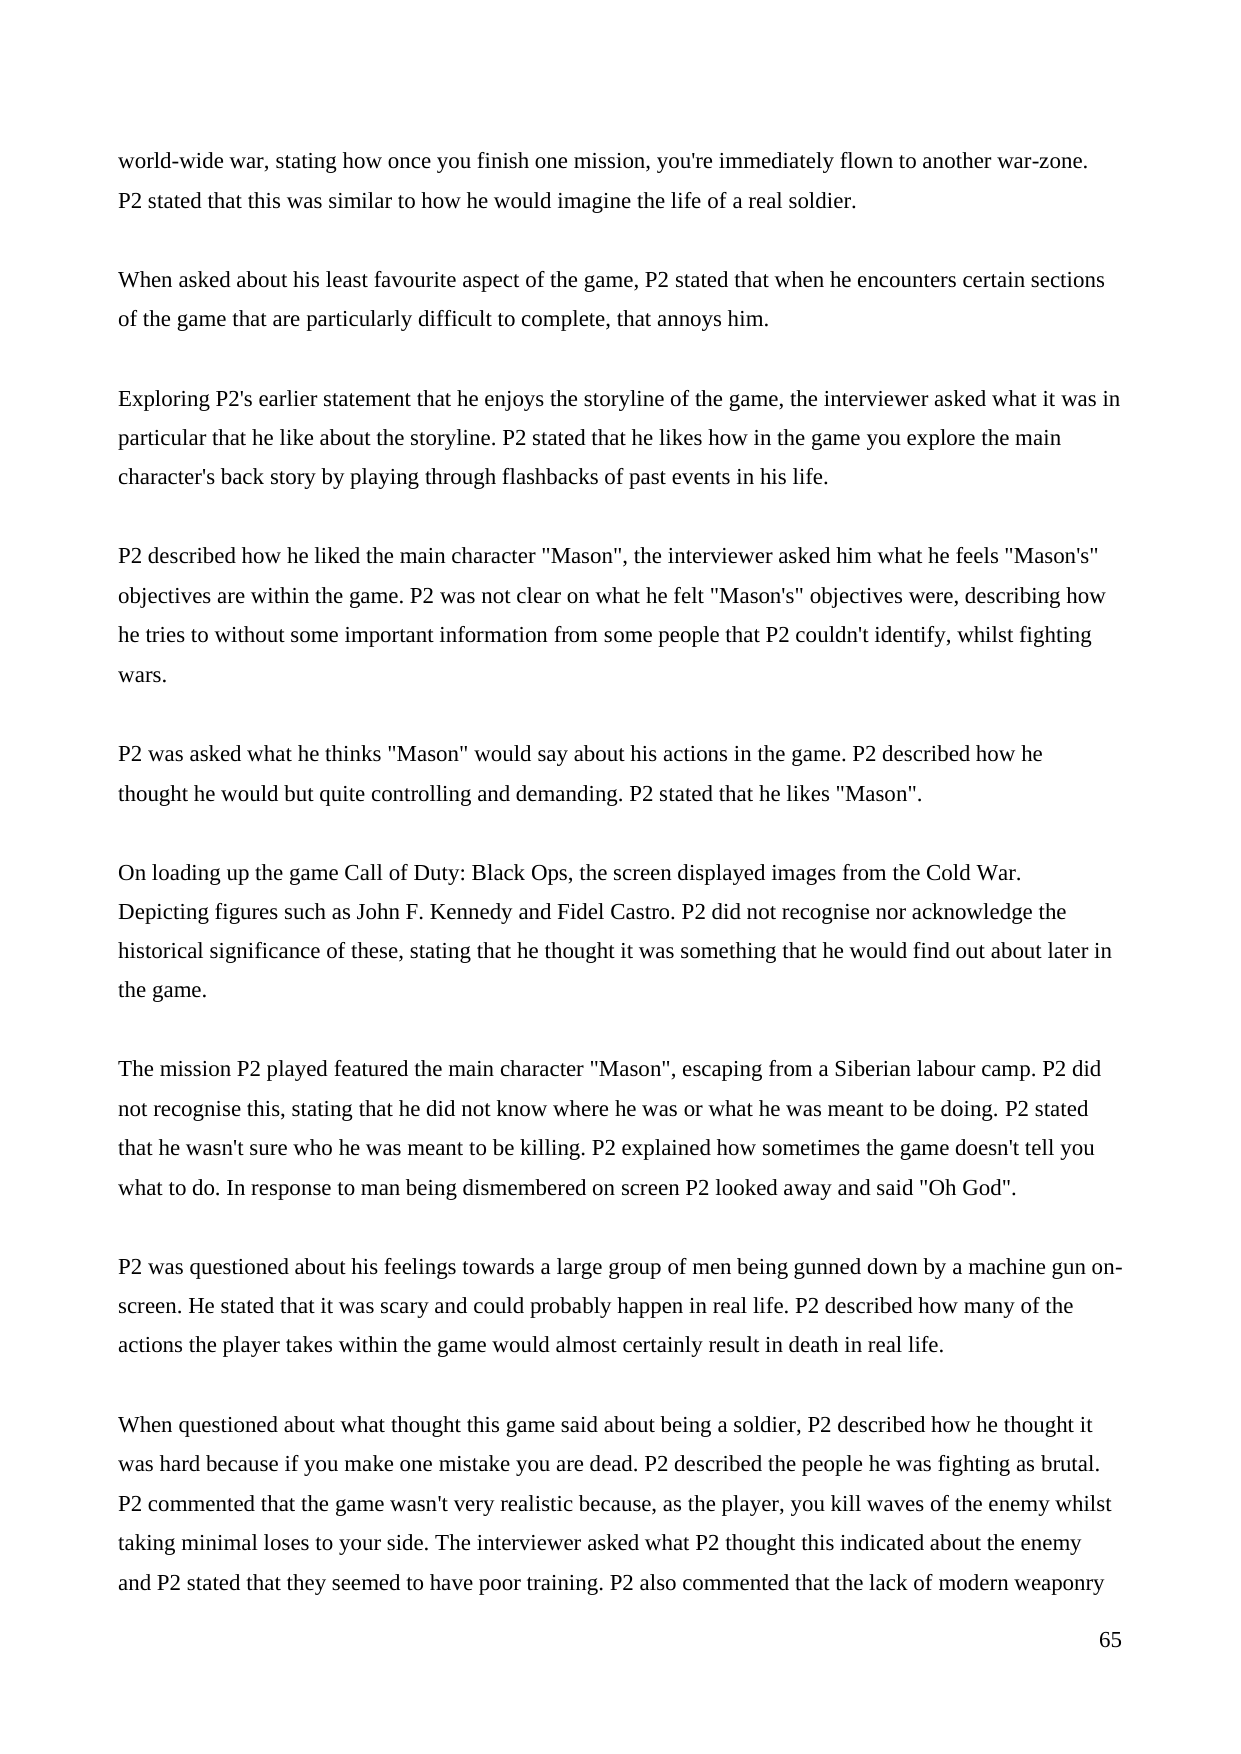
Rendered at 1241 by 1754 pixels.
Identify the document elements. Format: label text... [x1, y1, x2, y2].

text When asked about his least favourite aspect of the game, P2 stated that when he encounters certain sections of the game that are particularly difficult to complete, that annoys him. [118, 266, 1109, 332]
text world-wide war, stating how once you finish one mission, you're immediately flown to another war-zone. P2 stated that this was similar to how he would imagine the life of a real soldier. [118, 147, 1113, 213]
text P2 described how he liked the main character "Mason", the interviewer asked him what he feels "Mason's" objectives are within the game. P2 was not clear on what he felt "Mason's" objectives were, describing how he tries to without some important information from some people that P2 couldn't identify, whilst fighting wars. [118, 542, 1117, 687]
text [118, 1411, 1118, 1595]
text The mission P2 played featured the main character "Mason", escaping from a Siberian labour camp. P2 did not recognise this, stating that he did not know where he was or what he was meant to be doing. P2 stated that he wasn't sure who he was meant to be killing. P2 explained how sometimes the game doesn't tell you what to do. In response to man being dismembered on screen P2 looked away and said "Oh God". [118, 1055, 1107, 1200]
text P2 was asked what he thinks "Mason" would say about his actions in the game. P2 described how he thought he would but quite controlling and demanding. P2 stated that he likes "Mason". [118, 740, 1118, 806]
text On loading up the game Call of Duty: Black Ops, the screen displayed images from the Cold War. Depicting figures such as John F. Kennedy and Fidel Castro. P2 did not recognise nor acknowledge the historical significance of these, stating that he thought it was something that he would find out about later in the game. [118, 859, 1116, 1003]
text Exploring P2's earlier statement that he enjoys the storyline of the game, the interviewer asked what it was in particular that he like about the storyline. P2 stated that he likes how in the game you explore the main character's back story by playing through flashbacks of past events in his life. [118, 385, 1134, 489]
text P2 was questioned about his feelings towards a large group of men being gunned down by a machine gun on- screen. He stated that it was scary and could probably happen in real life. P2 described how many of the actions the player takes within the game would almost certainly result in death in real life. [118, 1253, 1129, 1358]
